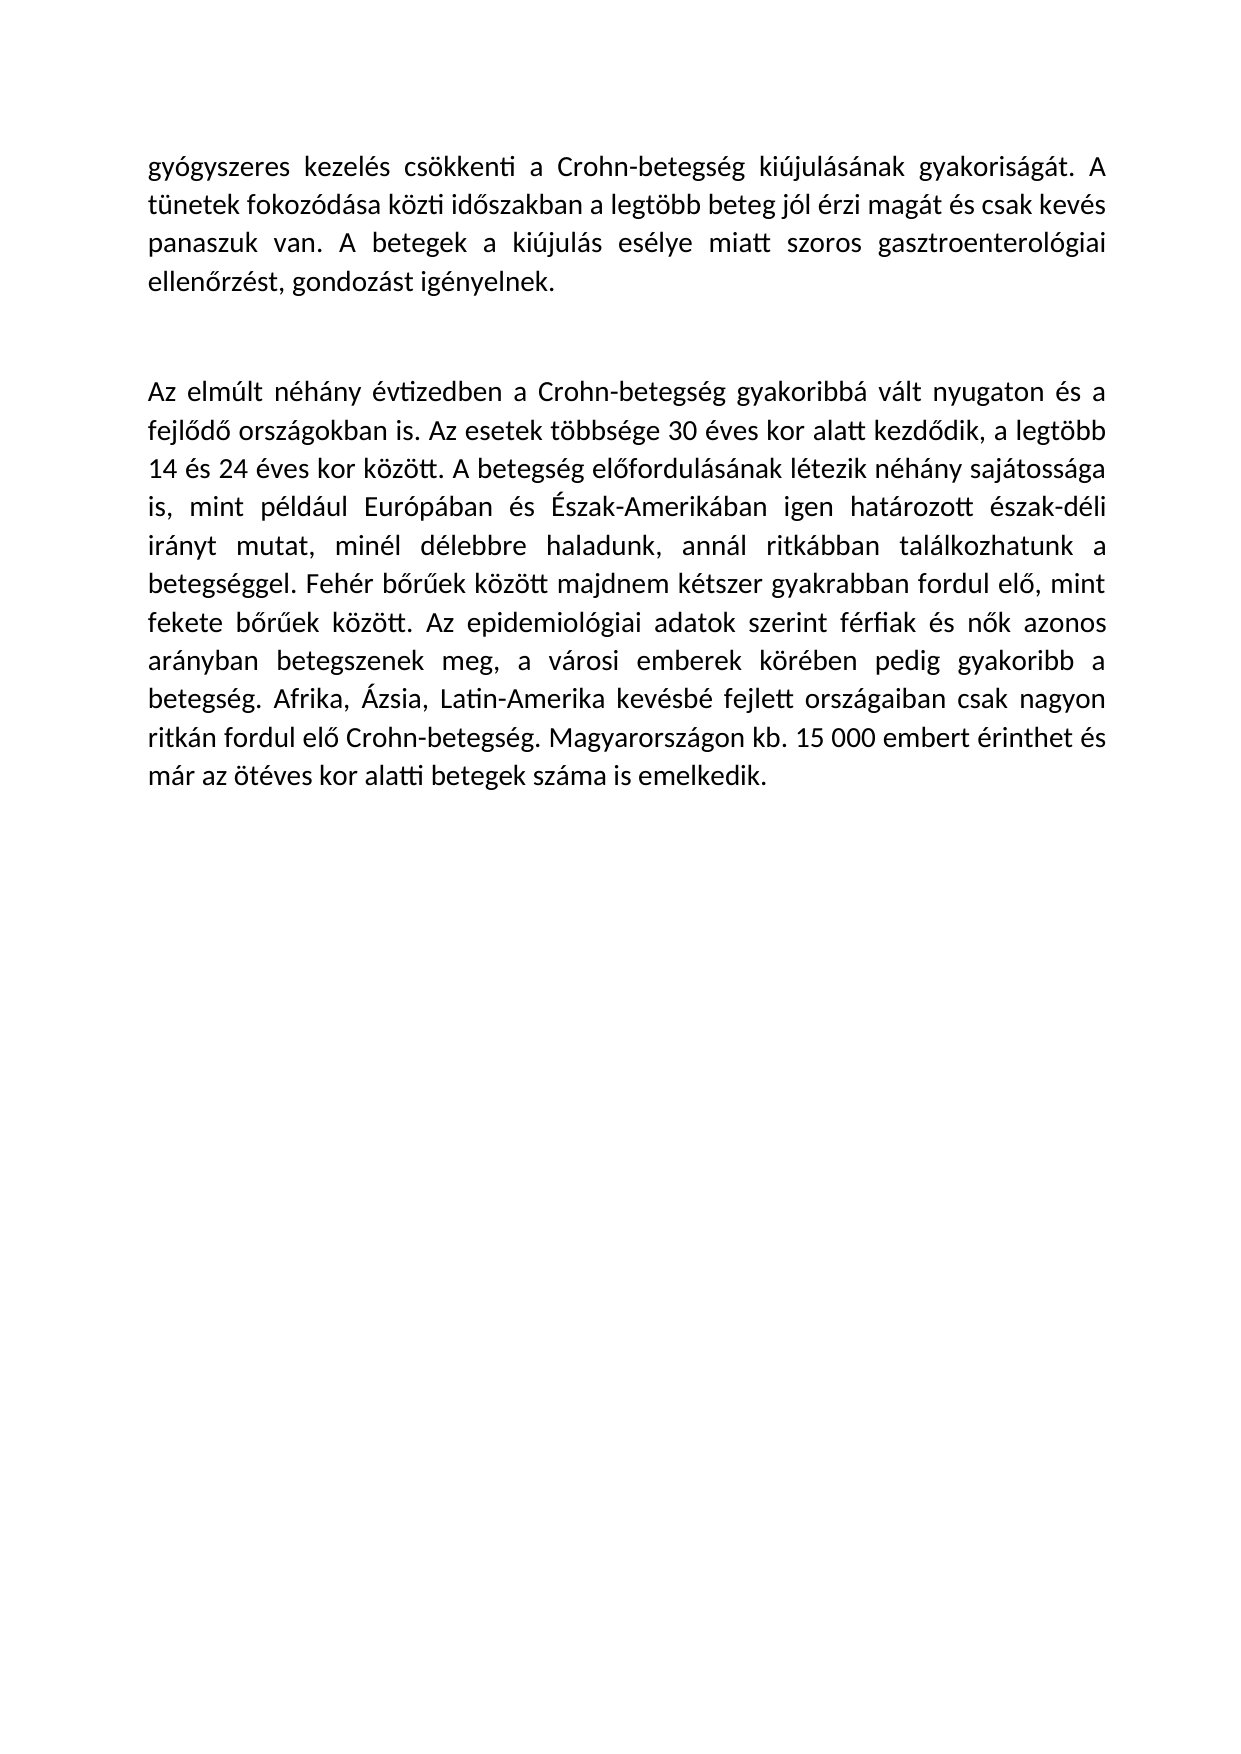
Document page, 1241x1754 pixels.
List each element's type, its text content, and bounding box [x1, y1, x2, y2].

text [148, 148, 1107, 298]
text Az elmúlt néhány évtizedben a Crohn-betegség gyakoribbá vált nyugaton és a fejlődő országokban is. Az esetek többsége 30 éves kor alatt kezdődik, a legtöbb 14 és 24 éves kor között. A betegség előfordulásának létezik néhány sajátossága is, mint például Európában és Észak-Amerikában igen határozott észak-déli irányt mutat, minél délebbre haladunk, annál ritkábban találkozhatunk a betegséggel. Fehér bőrűek között majdnem kétszer gyakrabban fordul elő, mint fekete bőrűek között. Az epidemiológiai adatok szerint férfiak és nők azonos arányban betegszenek meg, a városi emberek körében pedig gyakoribb a betegség. Afrika, Ázsia, Latin-Amerika kevésbé fejlett országaiban csak nagyon ritkán fordul elő Crohn-betegség. Magyarországon kb. 15 000 embert érinthet és már az ötéves kor alatti betegek száma is emelkedik. [148, 373, 1107, 793]
